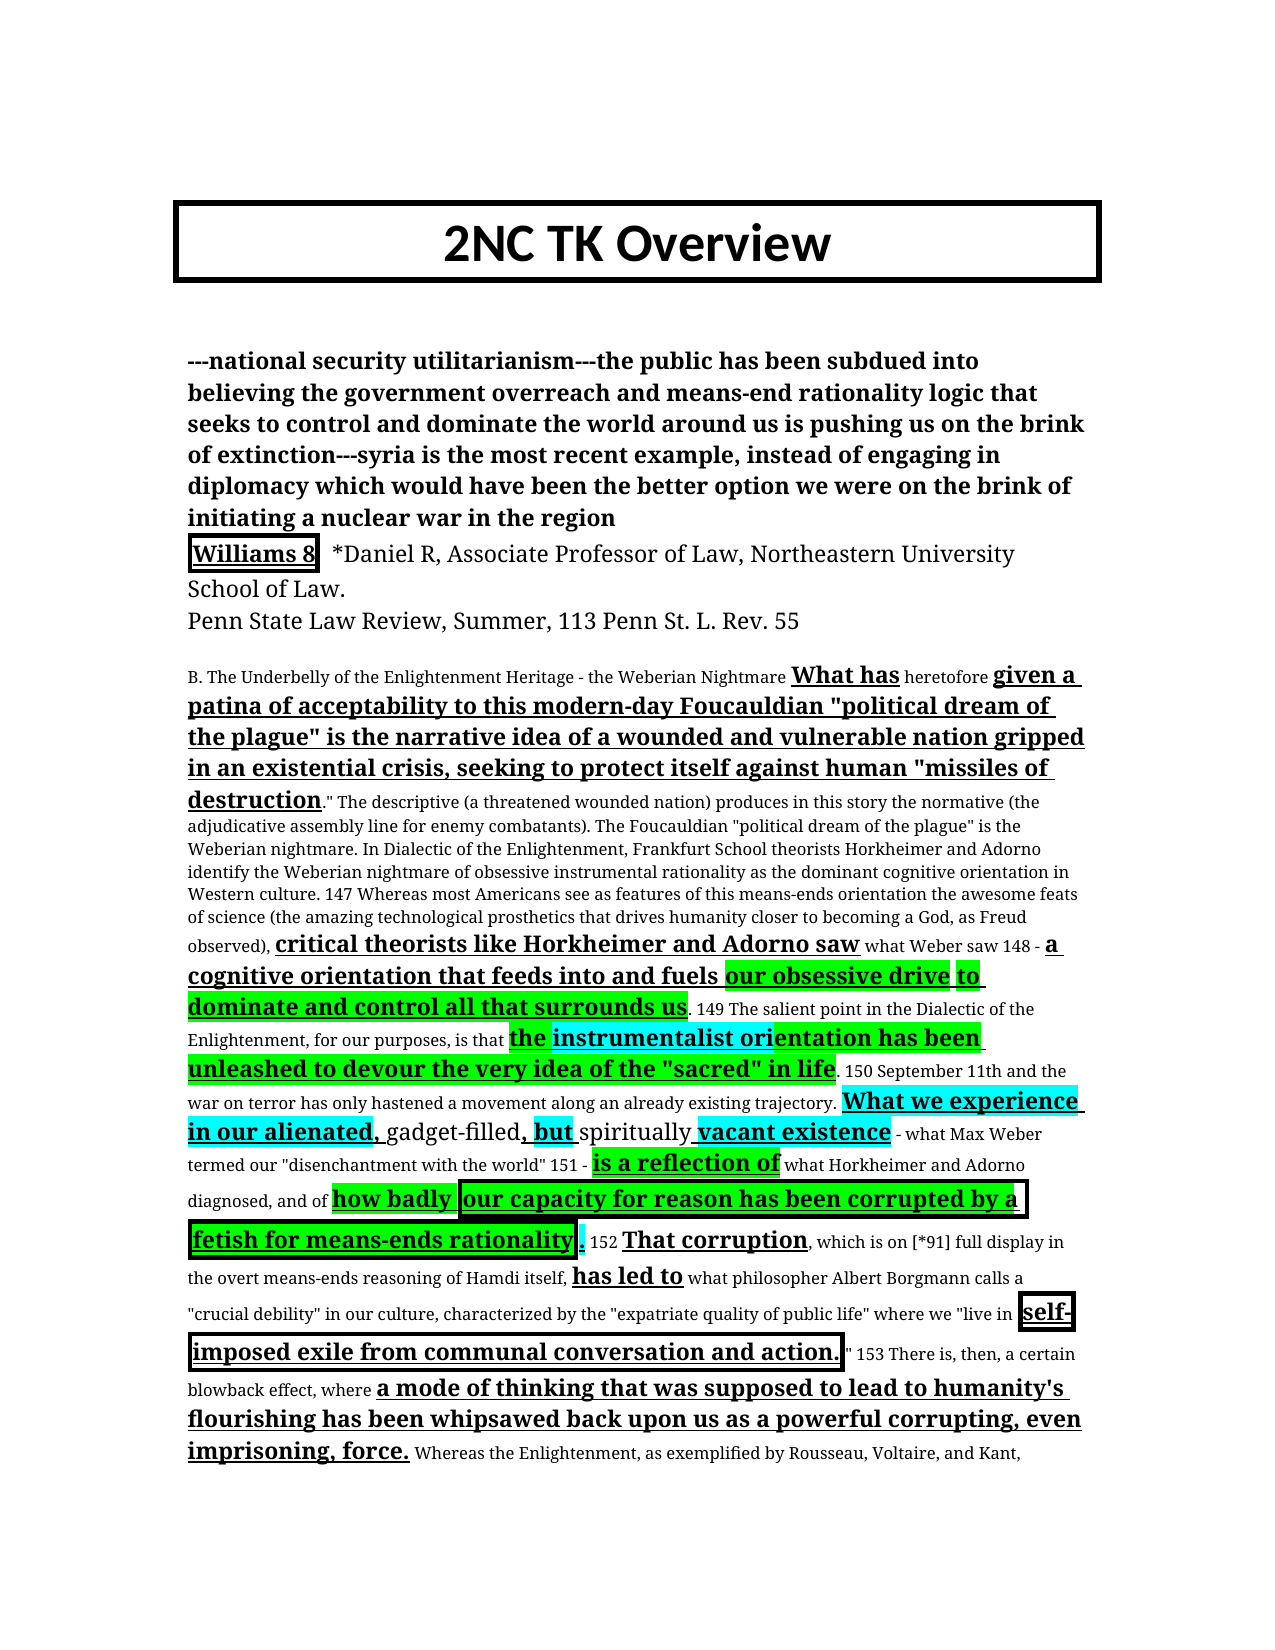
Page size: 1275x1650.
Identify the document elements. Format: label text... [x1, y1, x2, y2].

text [187, 659, 1087, 1466]
text ---national security utilitarianism---the public has been subdued into believing the government overreach and means-end rationality logic that seeks to control and dominate the world around us is pushing us on the brink of extinction---syria is the most recent example, instead of engaging in diplomacy which would have been the better option we were on the brink of initiating a nuclear war in the region [187, 345, 1087, 533]
text Williams 8 *Daniel R, Associate Professor of Law, Northeastern University School of Law. [187, 533, 1087, 605]
subtitle 2NC TK Overview [179, 206, 1096, 277]
text Penn State Law Review, Summer, 113 Penn St. L. Rev. 55 [187, 605, 1087, 636]
